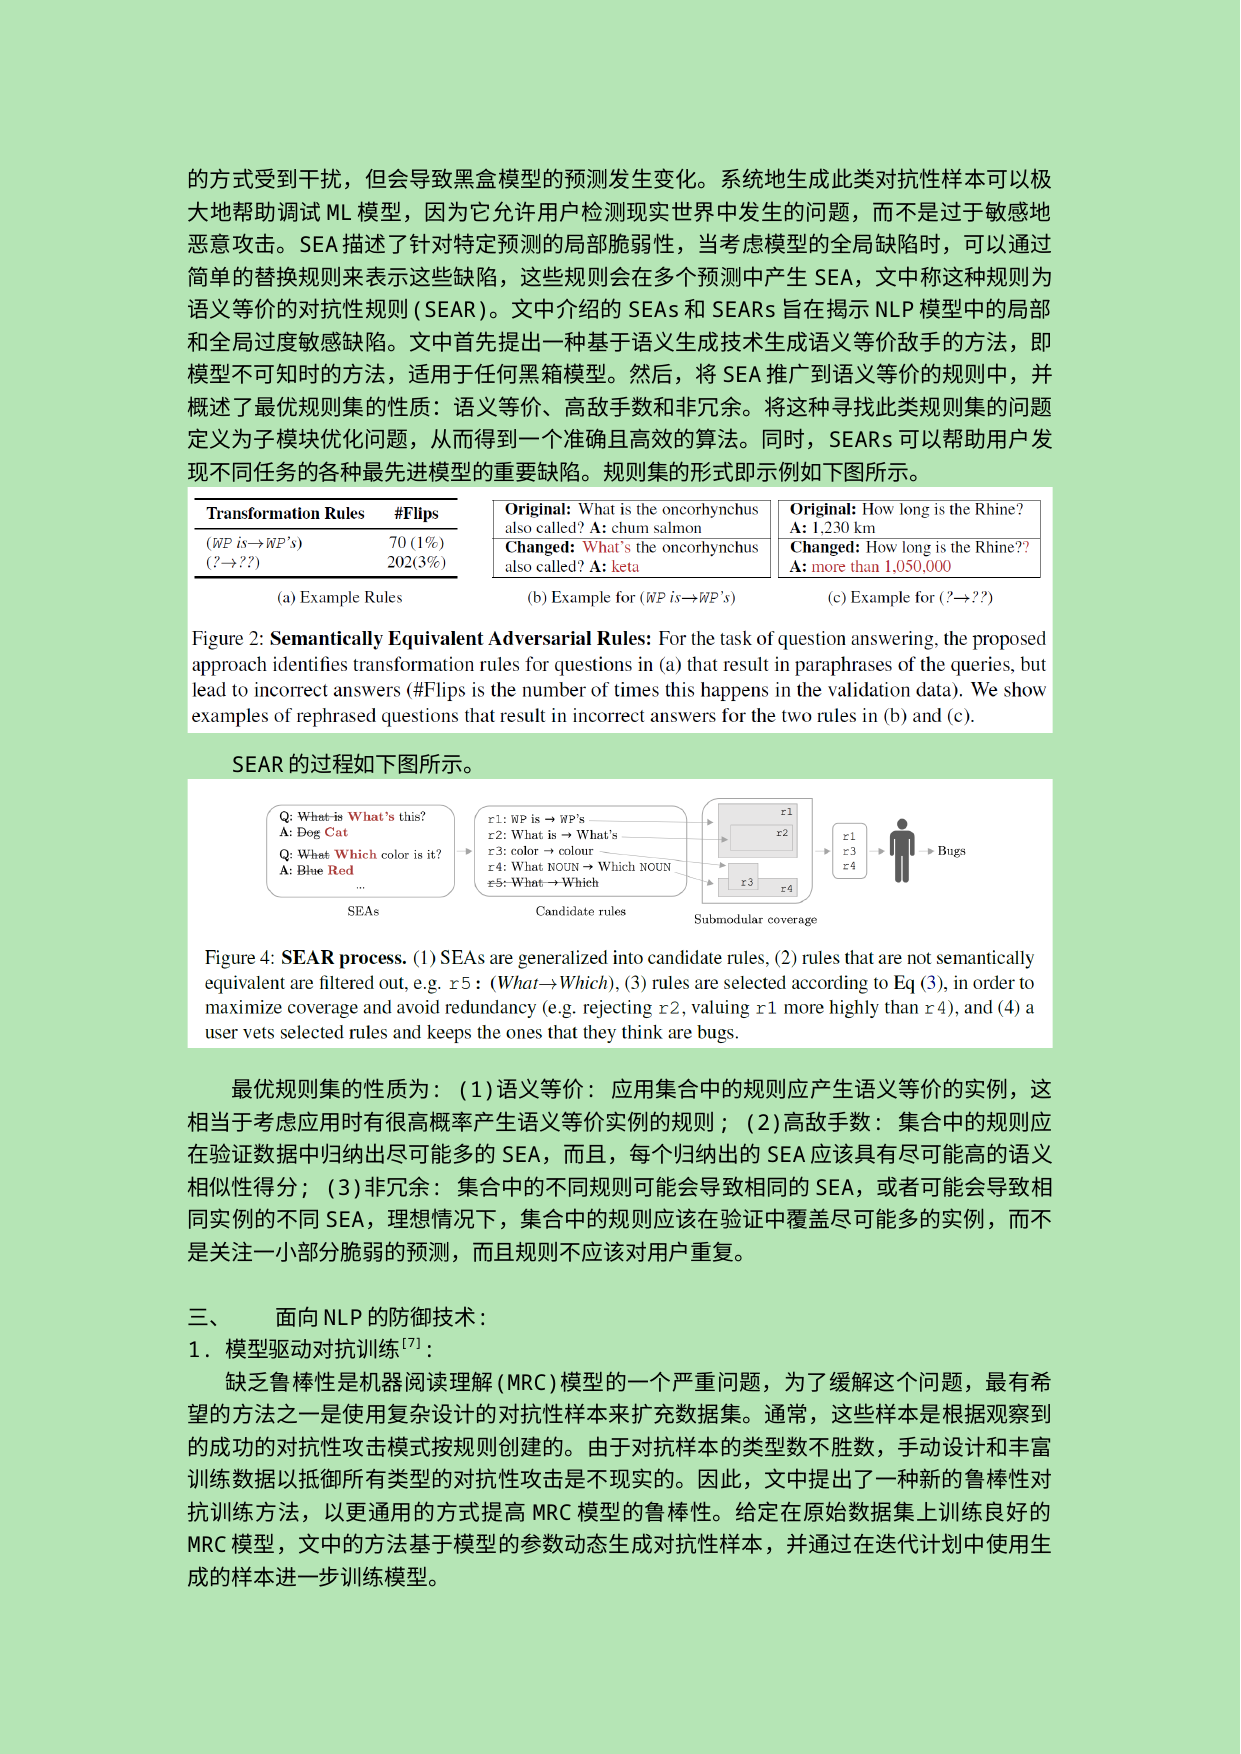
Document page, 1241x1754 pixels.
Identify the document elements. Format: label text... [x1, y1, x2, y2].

text 最优规则集的性质为: (1)语义等价: 应用集合中的规则应产生语义等价的实例，这相当于考虑应用时有很高概率产生语义等价实例的规则; (2)高敌手数: 集合中的规则应在验证数据中归纳出尽可能多的SEA，而且，每个归纳出的SEA应该具有尽可能高的语义相似性得分; (3)非冗余: 集合中的不同规则可能会导致相同的SEA，或者可能会导致相同实例的不同SEA，理想情况下，集合中的规则应该在验证中覆盖尽可能多的实例，而不是关注一小部分脆弱的预测，而且规则不应该对用户重复。 [187, 1072, 1053, 1267]
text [187, 162, 1053, 487]
list 面向NLP的防御技术: [187, 1299, 1053, 1332]
text 缺乏鲁棒性是机器阅读理解(MRC)模型的一个严重问题，为了缓解这个问题，最有希望的方法之一是使用复杂设计的对抗性样本来扩充数据集。通常，这些样本是根据观察到的成功的对抗性攻击模式按规则创建的。由于对抗样本的类型数不胜数，手动设计和丰富训练数据以抵御所有类型的对抗性攻击是不现实的。因此，文中提出了一种新的鲁棒性对抗训练方法，以更通用的方式提高MRC模型的鲁棒性。给定在原始数据集上训练良好的MRC模型，文中的方法基于模型的参数动态生成对抗性样本，并通过在迭代计划中使用生成的样本进一步训练模型。 [187, 1364, 1053, 1592]
list 模型驱动对抗训练[7]: [187, 1332, 1053, 1364]
text SEAR的过程如下图所示。 [187, 747, 1053, 779]
picture [187, 779, 1053, 1048]
picture [187, 487, 1053, 733]
